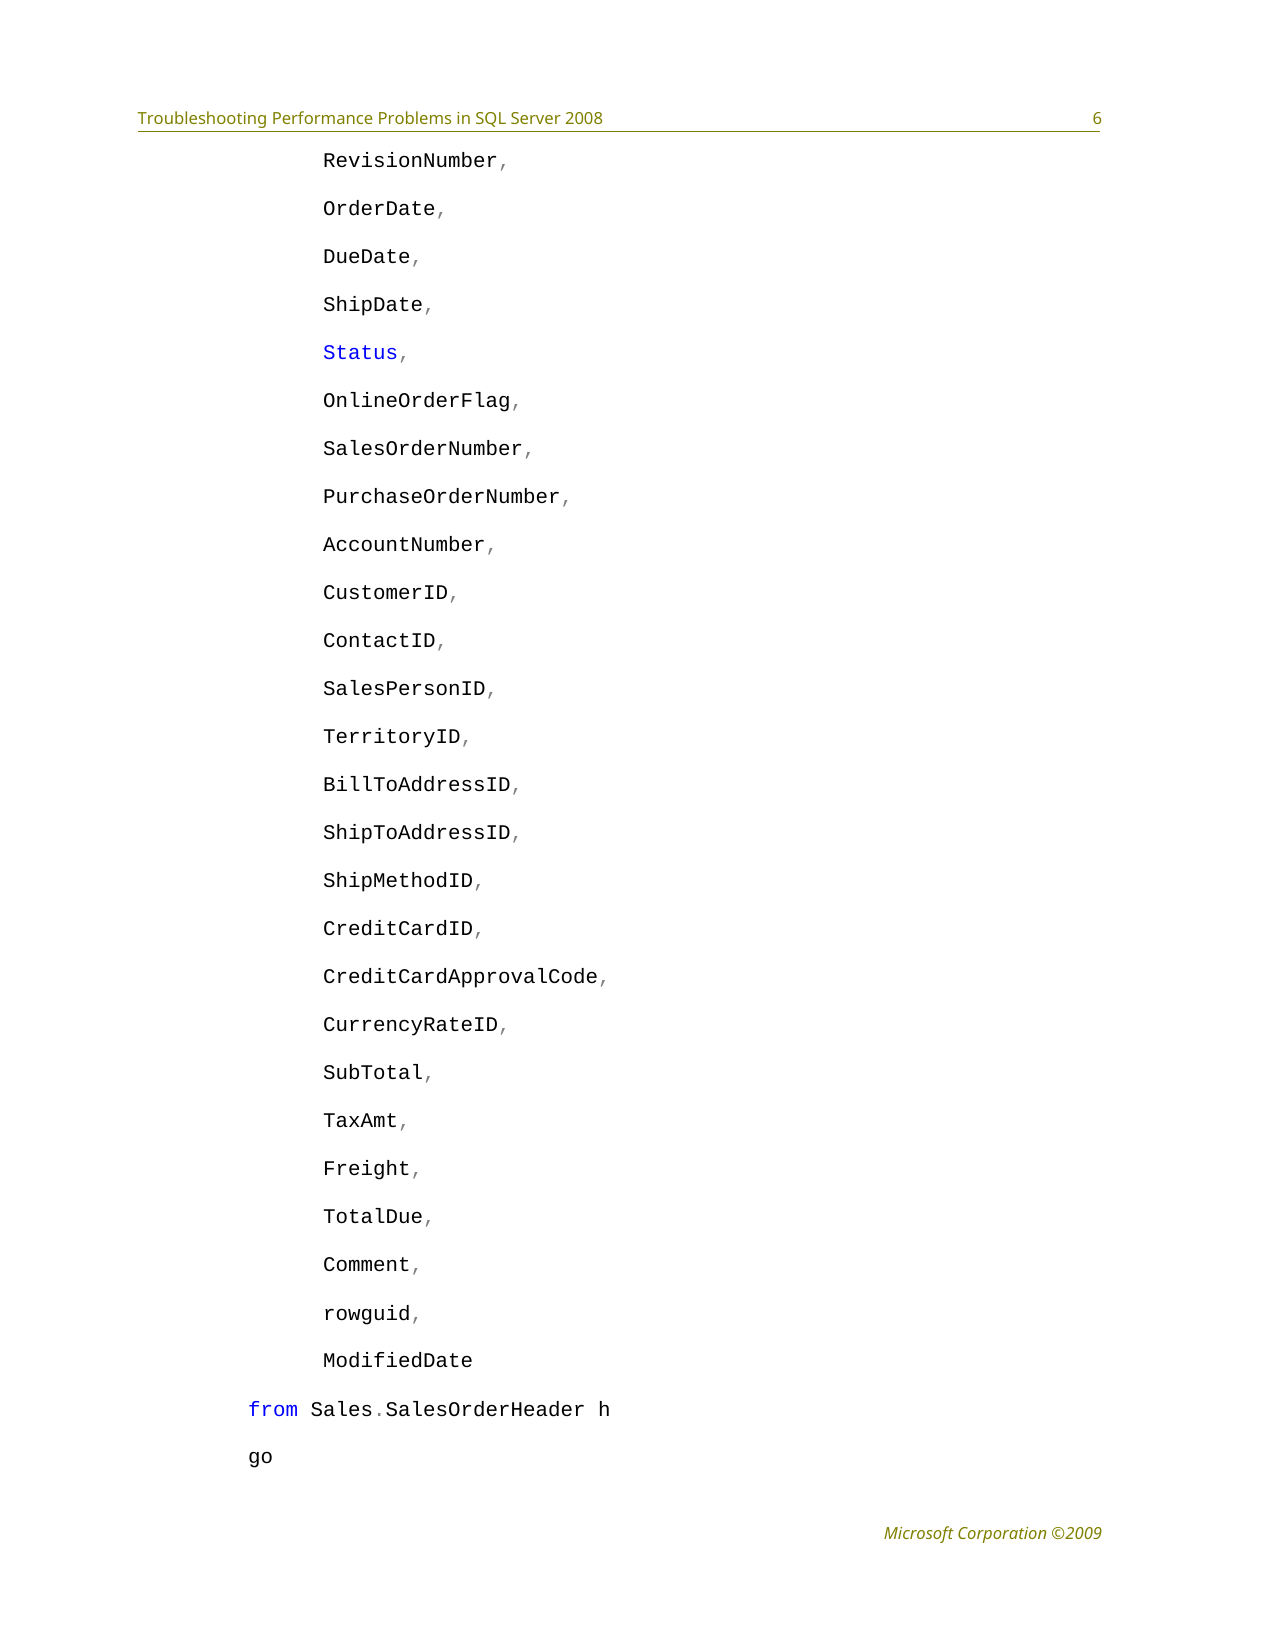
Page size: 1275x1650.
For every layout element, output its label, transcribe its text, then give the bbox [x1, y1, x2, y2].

text CreditCardApprovalCode, [248, 966, 1102, 990]
text CustomerID, [248, 582, 1102, 606]
text BillToAddressID, [248, 774, 1102, 798]
text TaxAmt, [248, 1110, 1102, 1134]
text SalesPersonID, [248, 678, 1102, 702]
text Freight, [248, 1158, 1102, 1182]
text from Sales.SalesOrderHeader h [248, 1398, 1102, 1422]
text go [248, 1447, 1102, 1470]
text Comment, [248, 1254, 1102, 1278]
text AccountNumber, [248, 534, 1102, 558]
text DueDate, [248, 246, 1102, 270]
text Status, [248, 342, 1102, 366]
text PurchaseOrderNumber, [248, 486, 1102, 510]
text SalesOrderNumber, [248, 438, 1102, 462]
text RevisionNumber, [248, 150, 1102, 174]
text rowguid, [248, 1302, 1102, 1326]
text ModifiedDate [248, 1351, 1102, 1374]
text CreditCardID, [248, 918, 1102, 942]
text ShipToAddressID, [248, 822, 1102, 846]
text TotalDue, [248, 1206, 1102, 1230]
text CurrencyRateID, [248, 1014, 1102, 1038]
text OrderDate, [248, 198, 1102, 222]
text OnlineOrderFlag, [248, 390, 1102, 414]
text ShipMethodID, [248, 870, 1102, 894]
text ContactID, [248, 630, 1102, 654]
text ShipDate, [248, 294, 1102, 318]
text TerritoryID, [248, 726, 1102, 750]
text SubTotal, [248, 1062, 1102, 1086]
